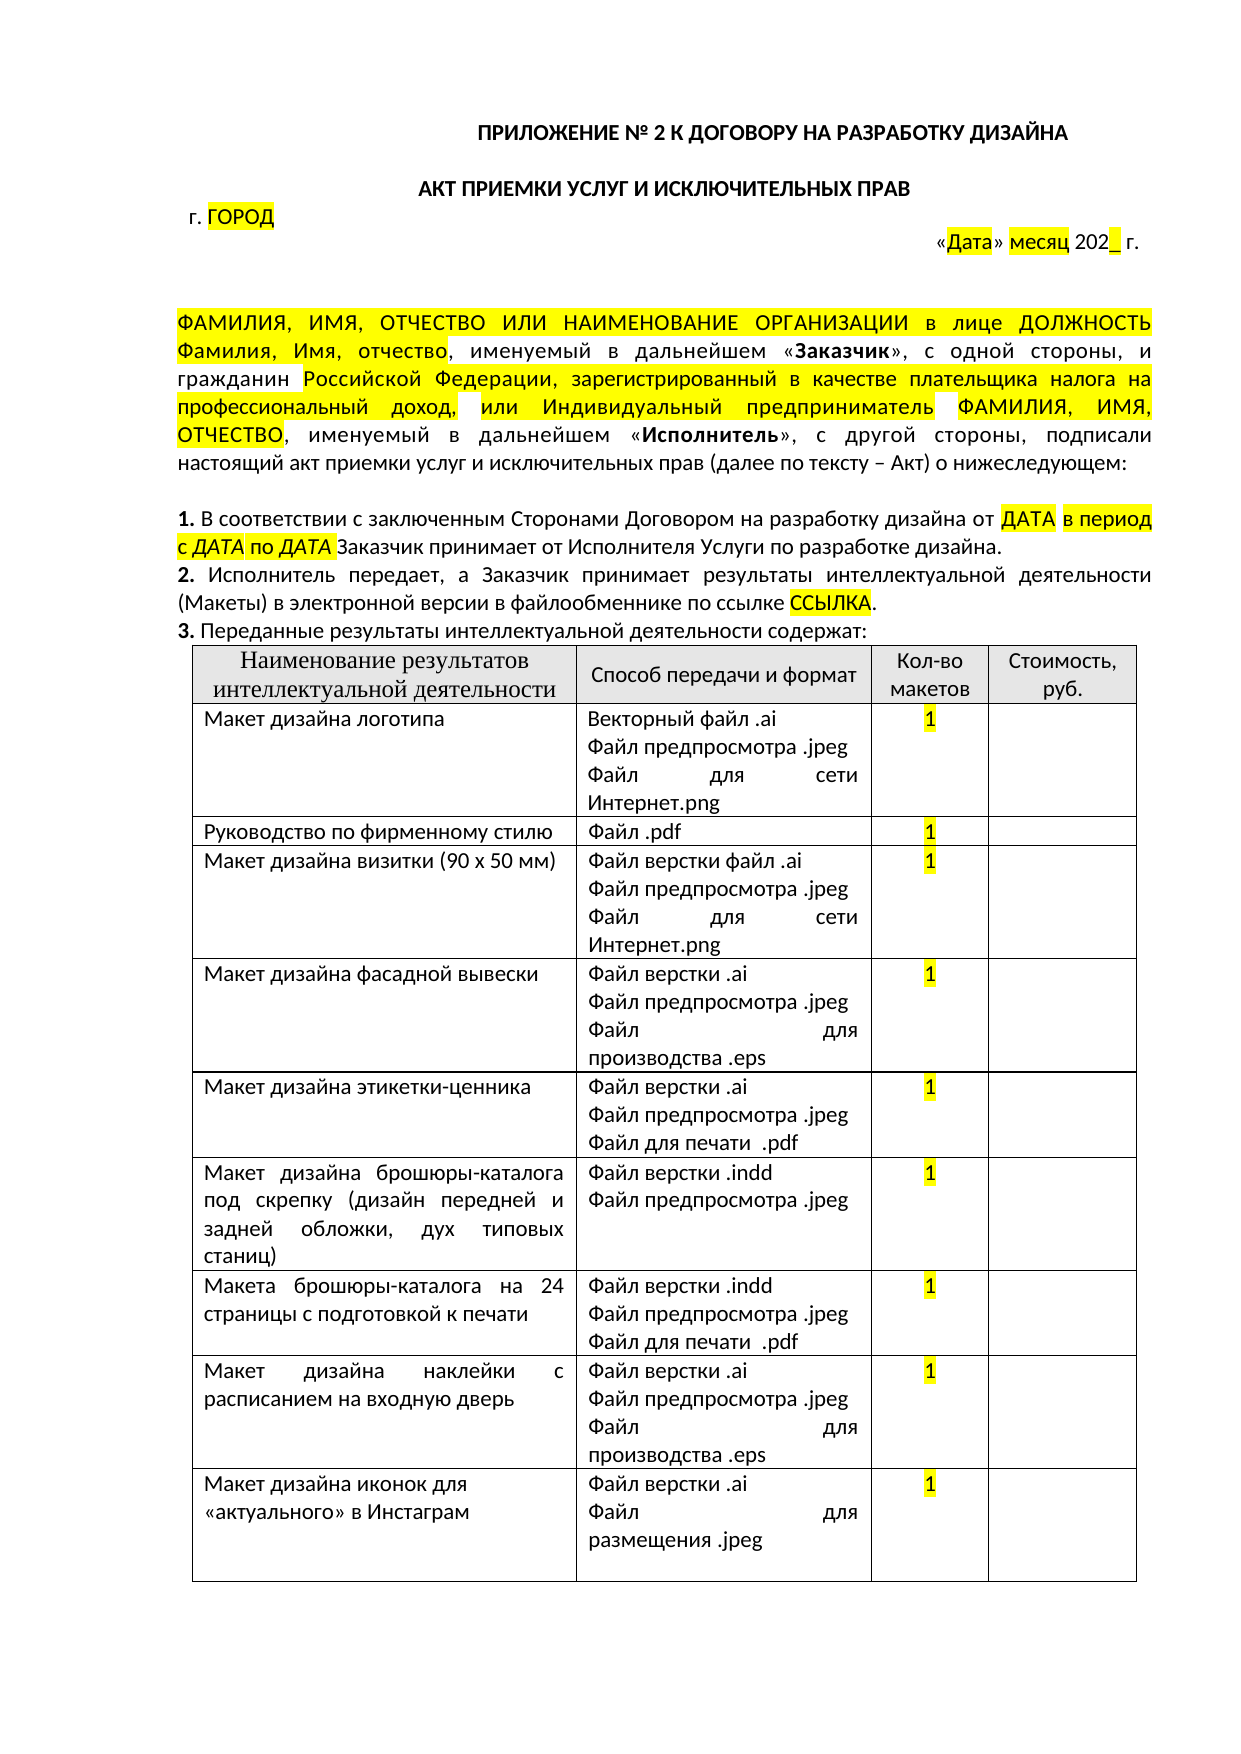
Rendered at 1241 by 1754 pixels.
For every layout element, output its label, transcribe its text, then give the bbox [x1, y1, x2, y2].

text 2. Исполнитель передает, а Заказчик принимает результаты интеллектуальной деятельности (Макеты) в электронной версии в файлообменнике по ссылке . [177, 560, 1152, 616]
text 1. В соответствии с заключенным Сторонами Договором на разработку дизайна от в период с по Заказчик принимает от Исполнителя Услуги по разработке дизайна. [177, 504, 1152, 560]
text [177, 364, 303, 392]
table_header г. [177, 202, 664, 280]
table_header » 202 г. [664, 202, 1151, 280]
text , именуемый в дальнейшем «Заказчик», с одной стороны, и , именуемый в дальнейшем «Исполнитель», с другой стороны, подписали настоящий акт приемки услуг и исключительных прав (далее по тексту – Акт) о нижеследующем: [177, 392, 1152, 476]
text , именуемый в дальнейшем «Заказчик», с одной стороны, и , именуемый в дальнейшем «Исполнитель», с другой стороны, подписали настоящий акт приемки услуг и исключительных прав (далее по тексту – Акт) о нижеследующем: [448, 336, 1152, 364]
text ПРИЛОЖЕНИЕ № 2 К ДОГОВОРУ НА РАЗРАБОТКУ ДИЗАЙНА [177, 118, 1152, 146]
text 3. Переданные результаты интеллектуальной деятельности содержат: [177, 616, 1152, 644]
text АКТ ПРИЕМКИ УСЛУГ И ИСКЛЮЧИТЕЛЬНЫХ ПРАВ [177, 174, 1152, 202]
